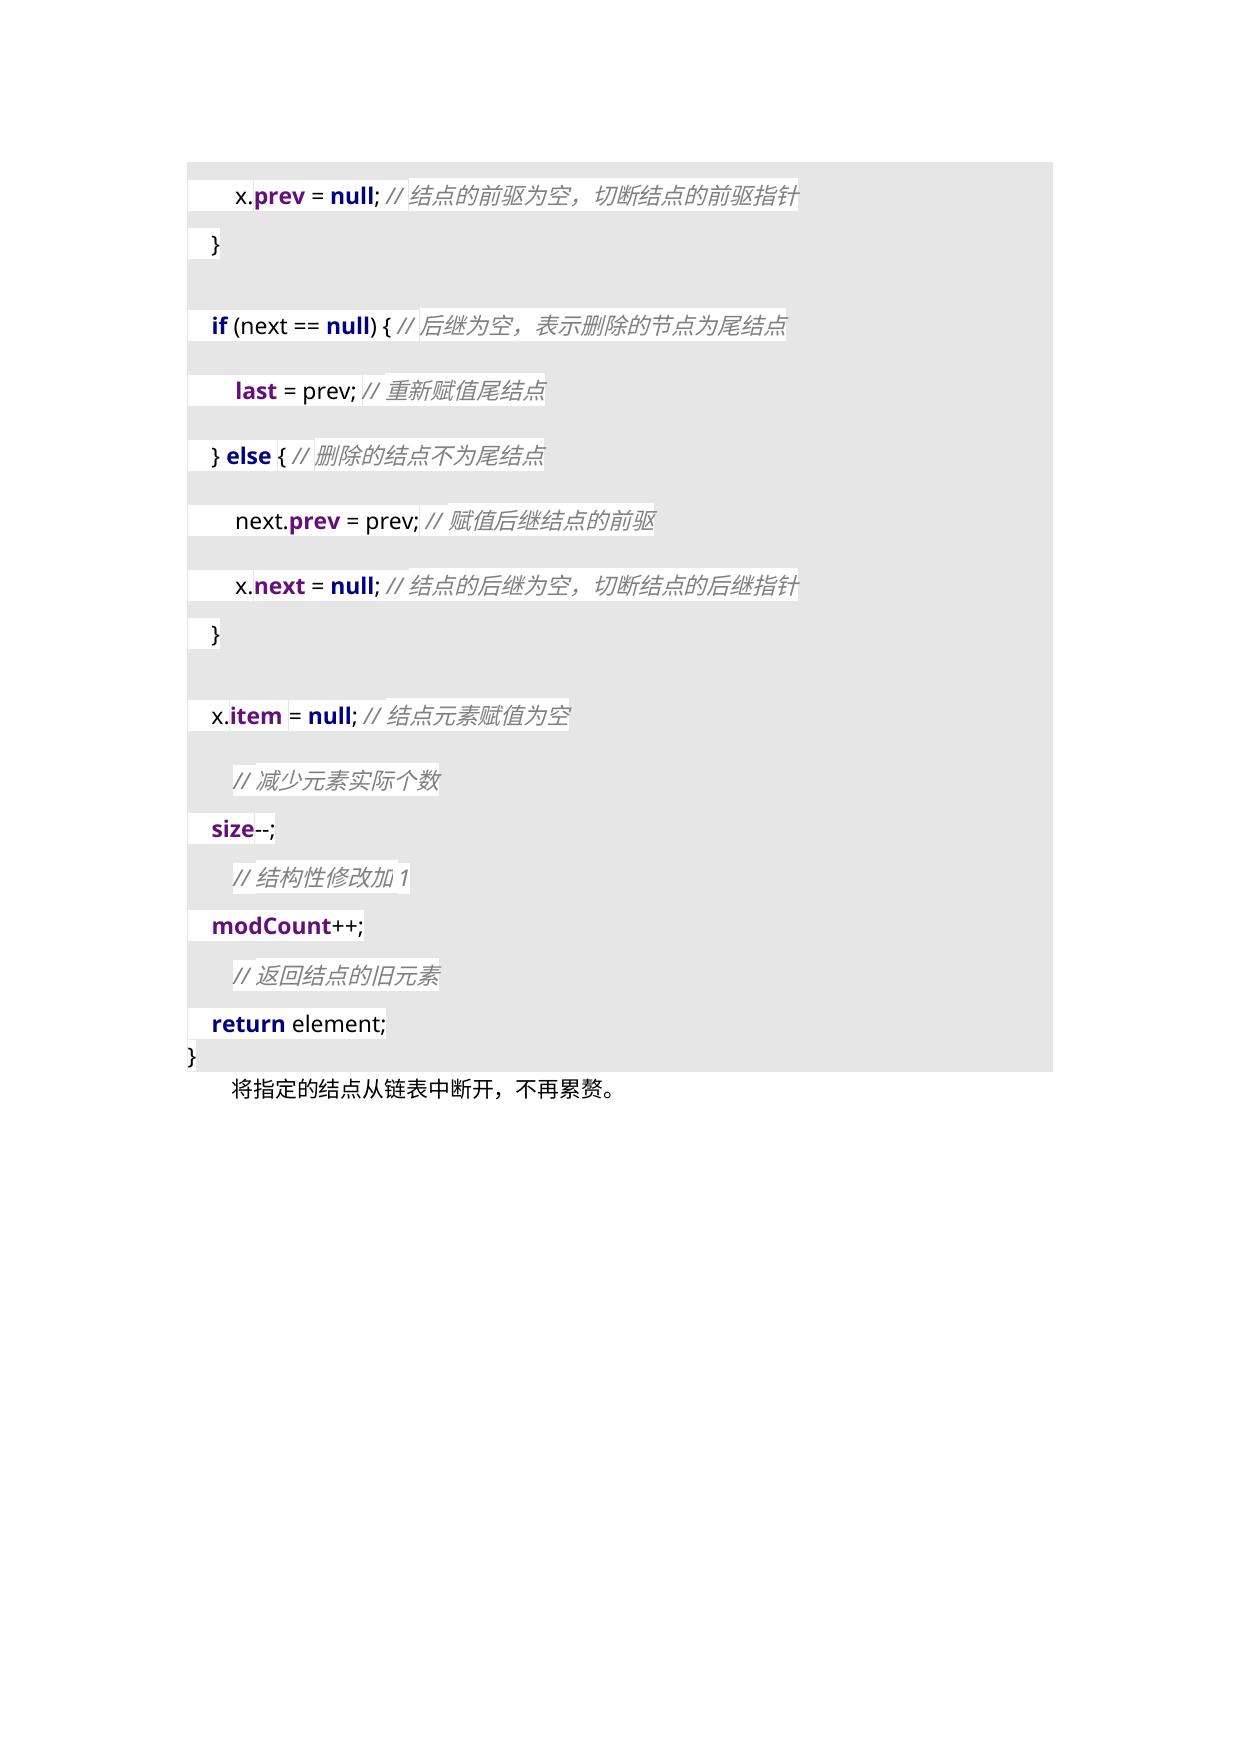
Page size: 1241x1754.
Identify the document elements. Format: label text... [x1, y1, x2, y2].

text // 返回结点的旧元素 return element; } [187, 942, 1053, 1072]
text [187, 162, 1053, 747]
text // 结构性修改加1 modCount++; [187, 844, 1053, 942]
text // 减少元素实际个数 size--; [187, 747, 1053, 844]
text 将指定的结点从链表中断开，不再累赘。 [187, 1072, 1053, 1104]
